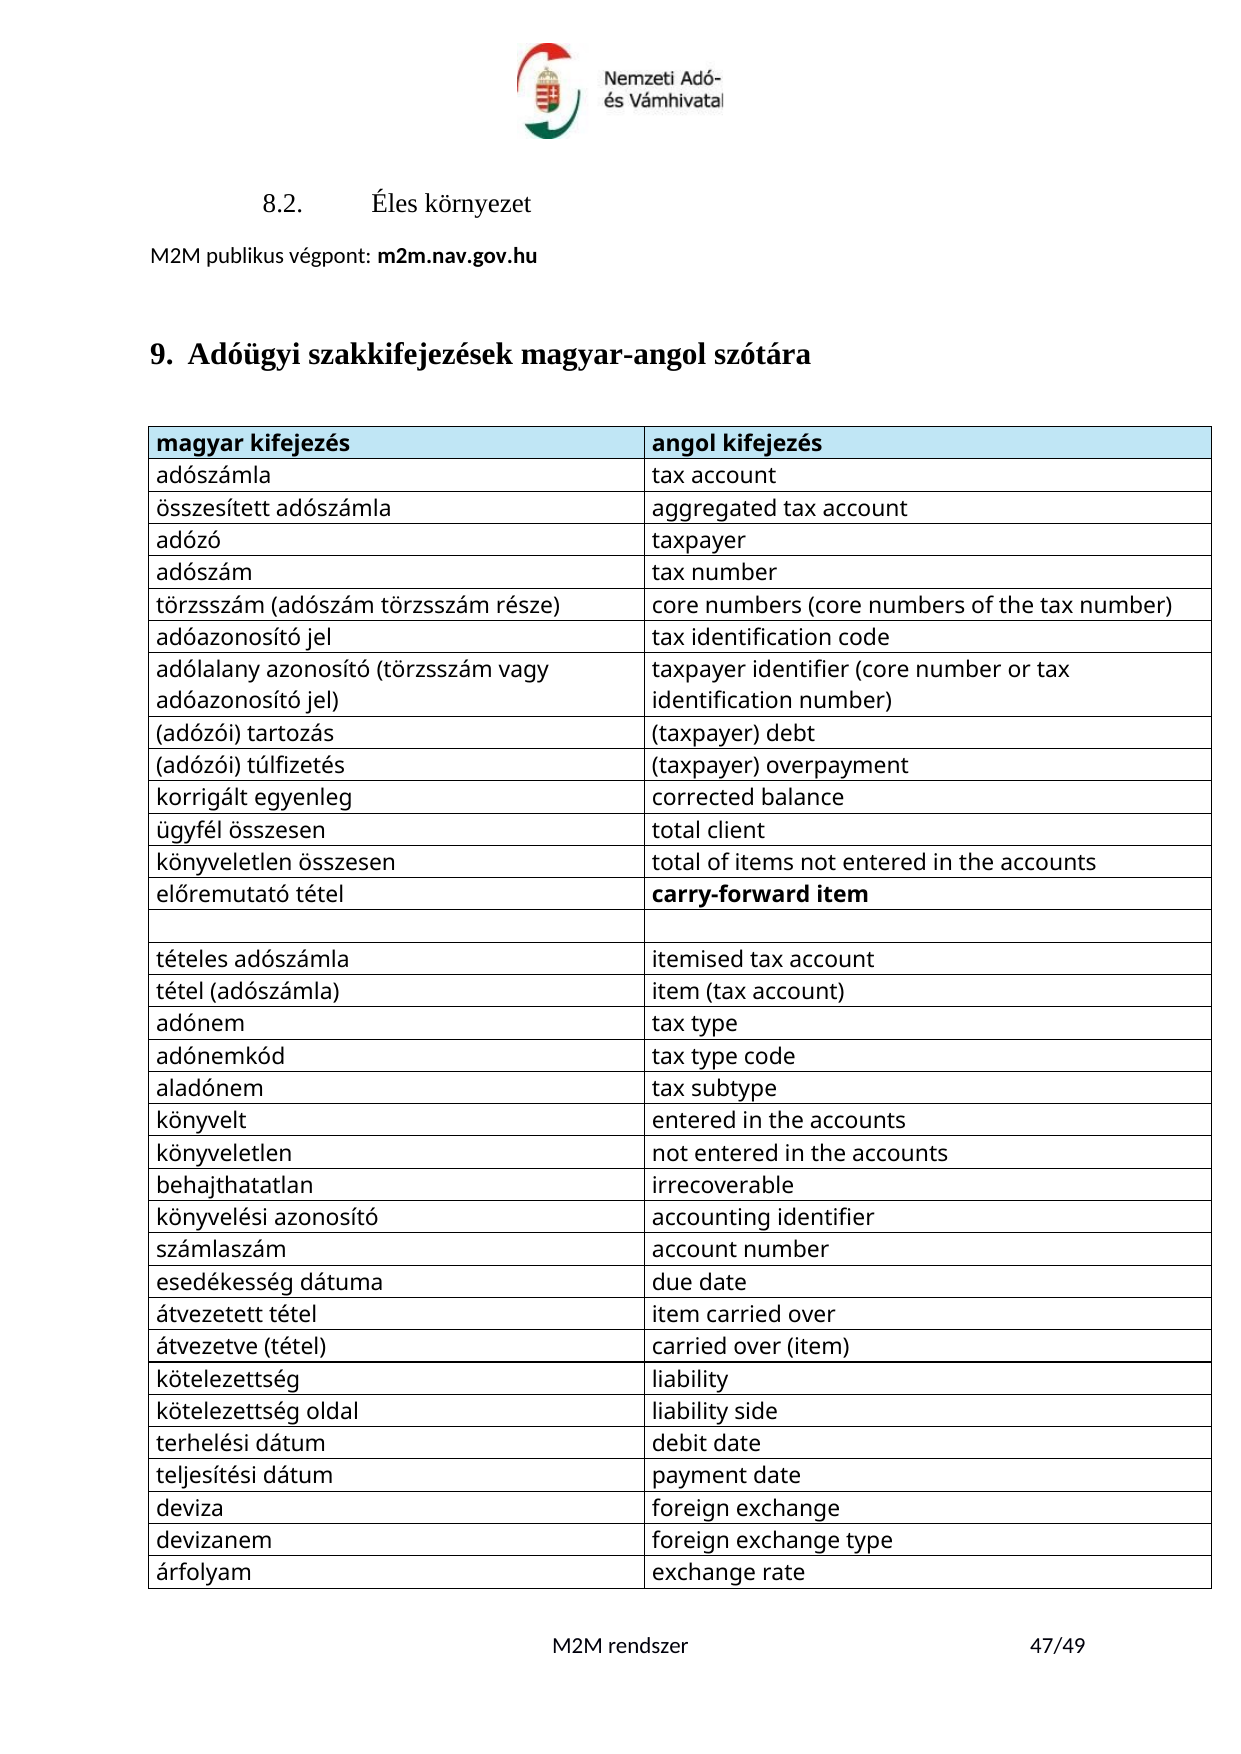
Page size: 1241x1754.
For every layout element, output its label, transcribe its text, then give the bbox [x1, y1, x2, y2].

table_cell adóazonosító jel [149, 621, 644, 652]
table_cell irrecoverable [645, 1169, 1211, 1200]
table_cell deviza [149, 1492, 644, 1523]
table_cell payment date [645, 1459, 1211, 1491]
subtitle Adóügyi szakkifejezések magyar-angol szótára [150, 335, 1095, 371]
table_cell corrected balance [645, 781, 1211, 812]
table_cell ügyfél összesen [149, 814, 644, 845]
table_cell tétel (adószámla) [149, 975, 644, 1006]
table_cell adószámla [149, 459, 644, 491]
table_cell taxpayer identifier (core number or tax identification number) [645, 653, 1211, 716]
table_cell carry-forward item [645, 878, 1211, 909]
table_cell [149, 910, 644, 942]
table_cell adólalany azonosító (törzsszám vagy adóazonosító jel) [149, 653, 644, 716]
table_cell teljesítési dátum [149, 1459, 644, 1491]
table_cell entered in the accounts [645, 1104, 1211, 1135]
table_cell total of items not entered in the accounts [645, 846, 1211, 877]
table_cell item (tax account) [645, 975, 1211, 1006]
table_cell tax account [645, 459, 1211, 491]
table_cell devizanem [149, 1524, 644, 1555]
table_cell taxpayer [645, 524, 1211, 555]
table_cell not entered in the accounts [645, 1136, 1211, 1168]
table_cell tax number [645, 556, 1211, 587]
table_cell core numbers (core numbers of the tax number) [645, 589, 1211, 620]
table_cell adónem [149, 1007, 644, 1038]
table_cell tax subtype [645, 1072, 1211, 1103]
table_cell kötelezettség oldal [149, 1395, 644, 1426]
table_cell számlaszám [149, 1233, 644, 1264]
table_cell exchange rate [645, 1556, 1211, 1587]
table_cell (adózói) túlfizetés [149, 749, 644, 780]
table_cell könyvelt [149, 1104, 644, 1135]
table_cell előremutató tétel [149, 878, 644, 909]
table_cell átvezetett tétel [149, 1298, 644, 1329]
table_cell törzsszám (adószám törzsszám része) [149, 589, 644, 620]
table_cell itemised tax account [645, 943, 1211, 974]
table_cell aladónem [149, 1072, 644, 1103]
table_cell item carried over [645, 1298, 1211, 1329]
table_cell esedékesség dátuma [149, 1266, 644, 1297]
table_cell adónemkód [149, 1040, 644, 1071]
table_cell könyveletlen [149, 1136, 644, 1168]
table_cell átvezetve (tétel) [149, 1330, 644, 1361]
table_cell foreign exchange [645, 1492, 1211, 1523]
table_cell liability [645, 1363, 1211, 1394]
table_cell árfolyam [149, 1556, 644, 1587]
table_cell összesített adószámla [149, 492, 644, 523]
table_cell adózó [149, 524, 644, 555]
table_cell (adózói) tartozás [149, 717, 644, 748]
table_cell [645, 910, 1211, 942]
table_cell liability side [645, 1395, 1211, 1426]
table_header angol kifejezés [645, 427, 1211, 458]
table_cell tax identification code [645, 621, 1211, 652]
table_cell debit date [645, 1427, 1211, 1458]
table_cell könyvelési azonosító [149, 1201, 644, 1232]
table_cell korrigált egyenleg [149, 781, 644, 812]
table_cell aggregated tax account [645, 492, 1211, 523]
table_cell behajthatatlan [149, 1169, 644, 1200]
subtitle Éles környezet [262, 187, 1095, 218]
table_cell account number [645, 1233, 1211, 1264]
text M2M publikus végpont: m2m.nav.gov.hu [150, 242, 1095, 270]
table_cell terhelési dátum [149, 1427, 644, 1458]
table_cell accounting identifier [645, 1201, 1211, 1232]
table_cell tételes adószámla [149, 943, 644, 974]
table_cell (taxpayer) overpayment [645, 749, 1211, 780]
table_cell tax type code [645, 1040, 1211, 1071]
table_cell (taxpayer) debt [645, 717, 1211, 748]
table_header magyar kifejezés [149, 427, 644, 458]
picture [517, 43, 724, 139]
table_cell due date [645, 1266, 1211, 1297]
table_cell könyveletlen összesen [149, 846, 644, 877]
table_cell carried over (item) [645, 1330, 1211, 1361]
table_cell kötelezettség [149, 1363, 644, 1394]
table_cell tax type [645, 1007, 1211, 1038]
table_cell total client [645, 814, 1211, 845]
table_cell adószám [149, 556, 644, 587]
table_cell foreign exchange type [645, 1524, 1211, 1555]
